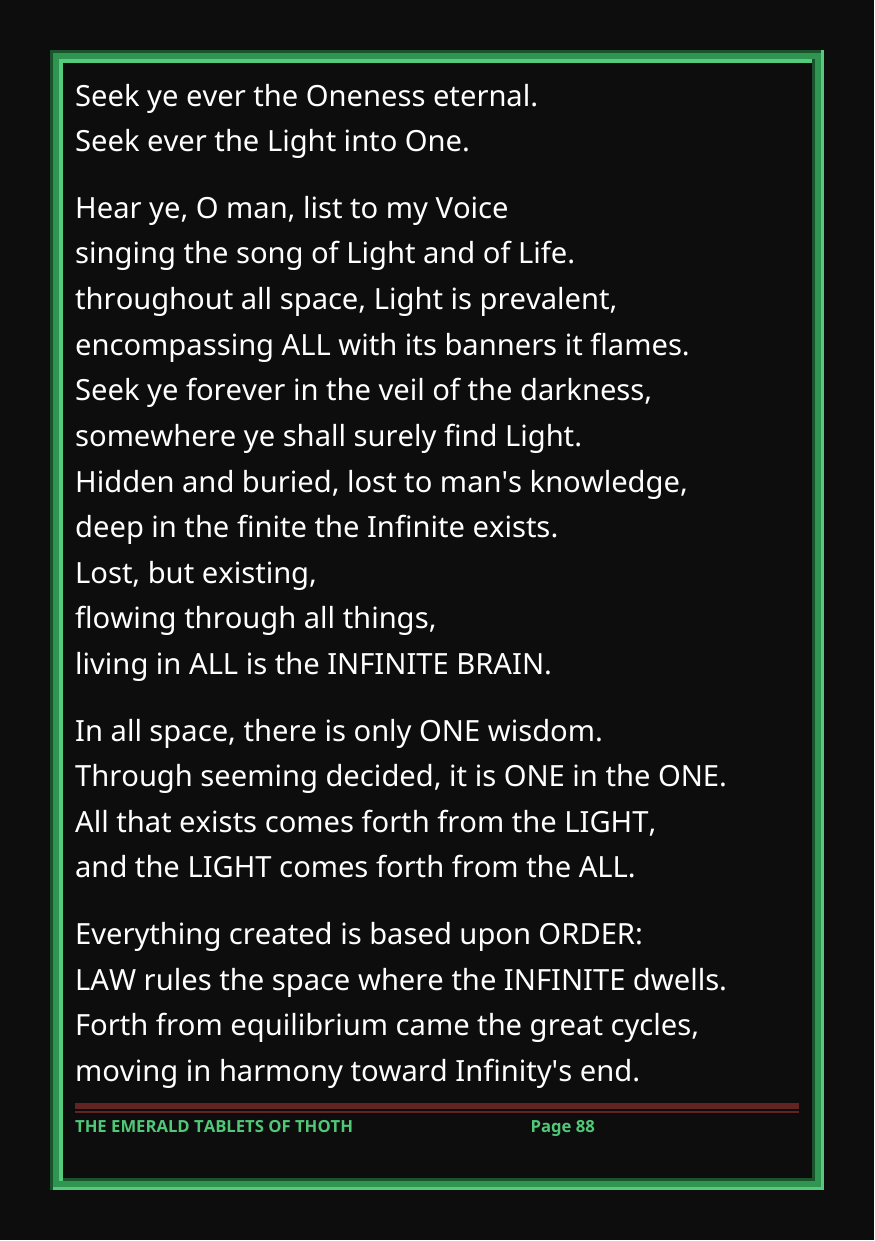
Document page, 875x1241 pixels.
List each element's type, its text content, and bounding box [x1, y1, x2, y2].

text In all space, there is only ONE wisdom. Through seeming decided, it is ONE in the ONE. All that exists comes forth from the LIGHT, and the LIGHT comes forth from the ALL. [75, 710, 799, 886]
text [75, 75, 799, 160]
text Hear ye, O man, list to my Voice singing the song of Light and of Life. throughout all space, Light is prevalent, encompassing ALL with its banners it flames. Seek ye forever in the veil of the darkness, somewhere ye shall surely find Light. Hidden and buried, lost to man's knowledge, deep in the finite the Infinite exists. Lost, but existing, flowing through all things, living in ALL is the INFINITE BRAIN. [75, 187, 799, 683]
text Everything created is based upon ORDER: LAW rules the space where the INFINITE dwells. Forth from equilibrium came the great cycles, moving in harmony toward Infinity's end. [75, 913, 799, 1090]
